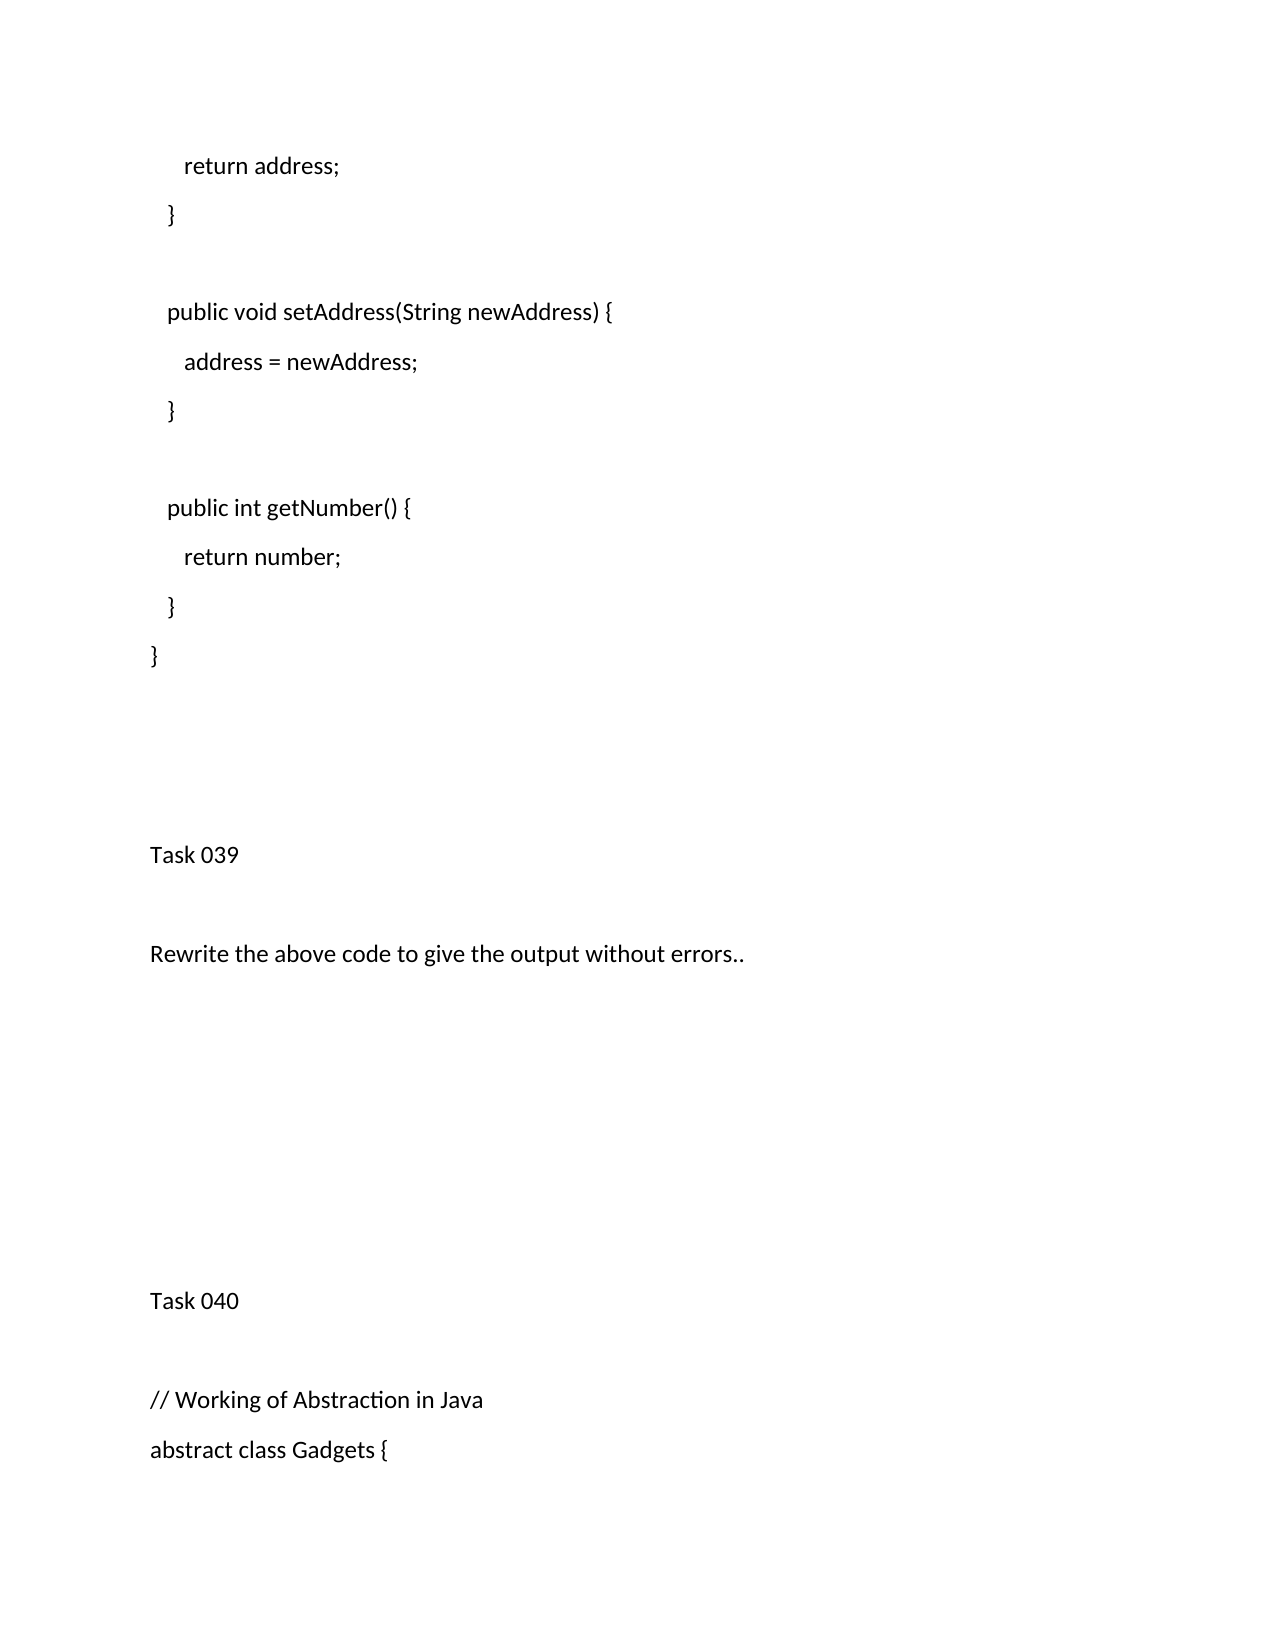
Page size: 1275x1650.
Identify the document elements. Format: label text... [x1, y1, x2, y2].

text } [150, 199, 1125, 230]
text // Working of Abstraction in Java [150, 1384, 1125, 1415]
text return number; [150, 541, 1125, 572]
text Task 039 [150, 839, 1125, 869]
text public void setAddress(String newAddress) { [150, 296, 1125, 327]
text Task 040 [150, 1285, 1125, 1316]
text return address; [150, 150, 1125, 181]
text Rewrite the above code to give the output without errors.. [150, 938, 1125, 968]
text } [150, 640, 1125, 671]
text public int getNumber() { [150, 492, 1125, 522]
text } [150, 395, 1125, 426]
text } [150, 591, 1125, 621]
text abstract class Gadgets { [150, 1434, 1125, 1464]
text address = newAddress; [150, 346, 1125, 376]
